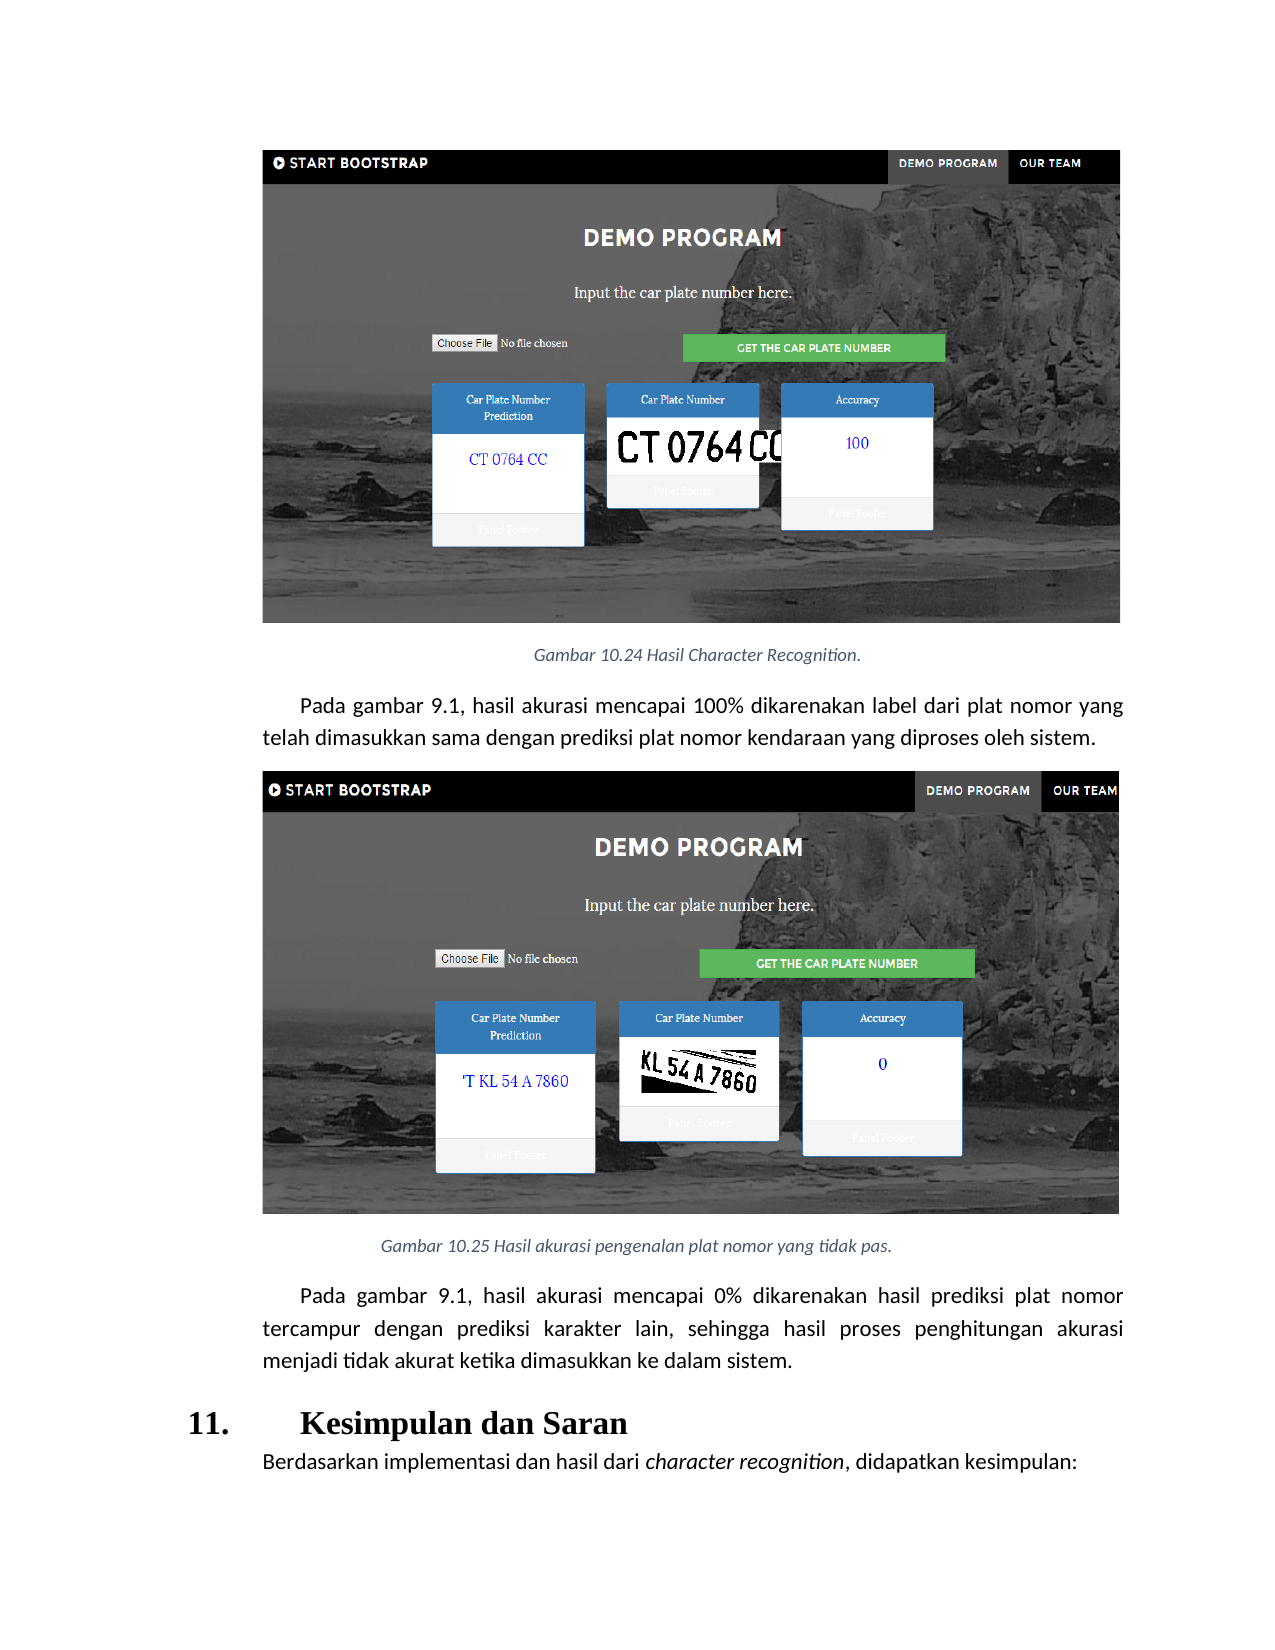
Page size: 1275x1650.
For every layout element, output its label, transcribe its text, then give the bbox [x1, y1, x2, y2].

picture [262, 150, 1121, 623]
text Pada gambar 9.1, hasil akurasi mencapai 100% dikarenakan label dari plat nomor yang telah dimasukkan sama dengan prediksi plat nomor kendaraan yang diproses oleh sistem. [262, 691, 1125, 751]
picture [262, 771, 1119, 1214]
subtitle Kesimpulan dan Saran [187, 1403, 1125, 1441]
text Berdasarkan implementasi dan hasil dari character recognition, didapatkan kesimpulan: [262, 1447, 1125, 1475]
text Pada gambar 9.1, hasil akurasi mencapai 0% dikarenakan hasil prediksi plat nomor tercampur dengan prediksi karakter lain, sehingga hasil proses penghitungan akurasi menjadi tidak akurat ketika dimasukkan ke dalam sistem. [262, 1281, 1125, 1374]
